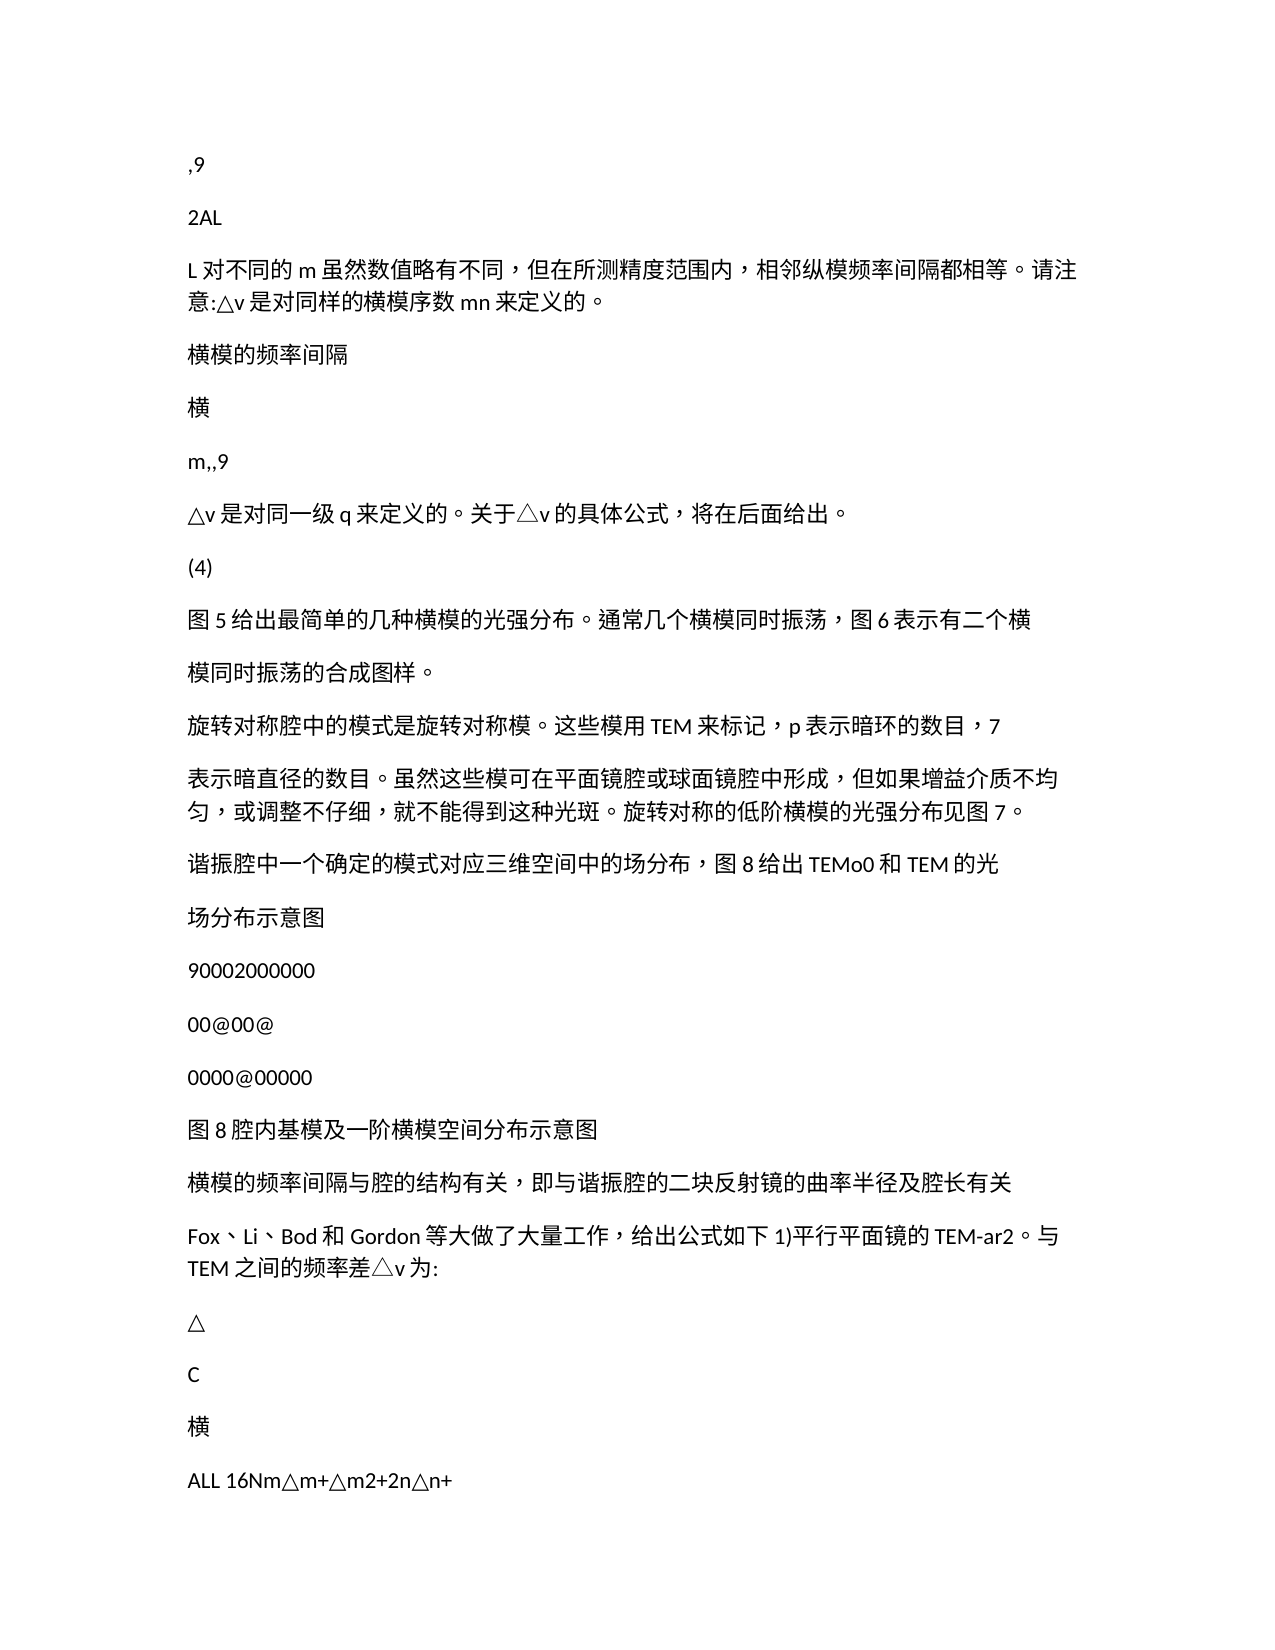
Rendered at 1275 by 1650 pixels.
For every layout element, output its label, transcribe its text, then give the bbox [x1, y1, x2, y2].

text Fox、Li、Bod和 Gordon等大做了大量工作，给出公式如下1)平行平面镜的TEM-ar2。与TEM之间的频率差△v为: [187, 1222, 1087, 1282]
text 横模的频率间隔 [187, 341, 1087, 369]
text 90002000000 [187, 957, 1087, 985]
text △v是对同一级q来定义的。关于△v的具体公式，将在后面给出。 [187, 500, 1087, 528]
text 图8腔内基模及一阶横模空间分布示意图 [187, 1116, 1087, 1144]
text 表示暗直径的数目。虽然这些模可在平面镜腔或球面镜腔中形成，但如果增益介质不均匀，或调整不仔细，就不能得到这种光斑。旋转对称的低阶横模的光强分布见图7。 [187, 765, 1087, 826]
text m,,9 [187, 447, 1087, 475]
text C [187, 1360, 1087, 1388]
text 旋转对称腔中的模式是旋转对称模。这些模用TEM来标记，p表示暗环的数目，7 [187, 712, 1087, 740]
text ,9 [187, 150, 1087, 178]
text 横模的频率间隔与腔的结构有关，即与谐振腔的二块反射镜的曲率半径及腔长有关 [187, 1169, 1087, 1197]
text L对不同的m虽然数值略有不同，但在所测精度范围内，相邻纵模频率间隔都相等。请注意:△v是对同样的横模序数mn来定义的。 [187, 256, 1087, 316]
text 谐振腔中一个确定的模式对应三维空间中的场分布，图8给出TEMo0和 TEM的光 [187, 851, 1087, 879]
text 横 [187, 394, 1087, 422]
text 2AL [187, 203, 1087, 231]
text 图5给出最简单的几种横模的光强分布。通常几个横模同时振荡，图6表示有二个横 [187, 606, 1087, 634]
text 0000@00000 [187, 1063, 1087, 1091]
text 00@00@ [187, 1010, 1087, 1038]
text △ [187, 1307, 1087, 1335]
text 模同时振荡的合成图样。 [187, 659, 1087, 687]
text (4) [187, 553, 1087, 581]
text 场分布示意图 [187, 904, 1087, 932]
text 横 [187, 1413, 1087, 1441]
text ALL 16Nm△m+△m2+2n△n+ [187, 1466, 1087, 1494]
